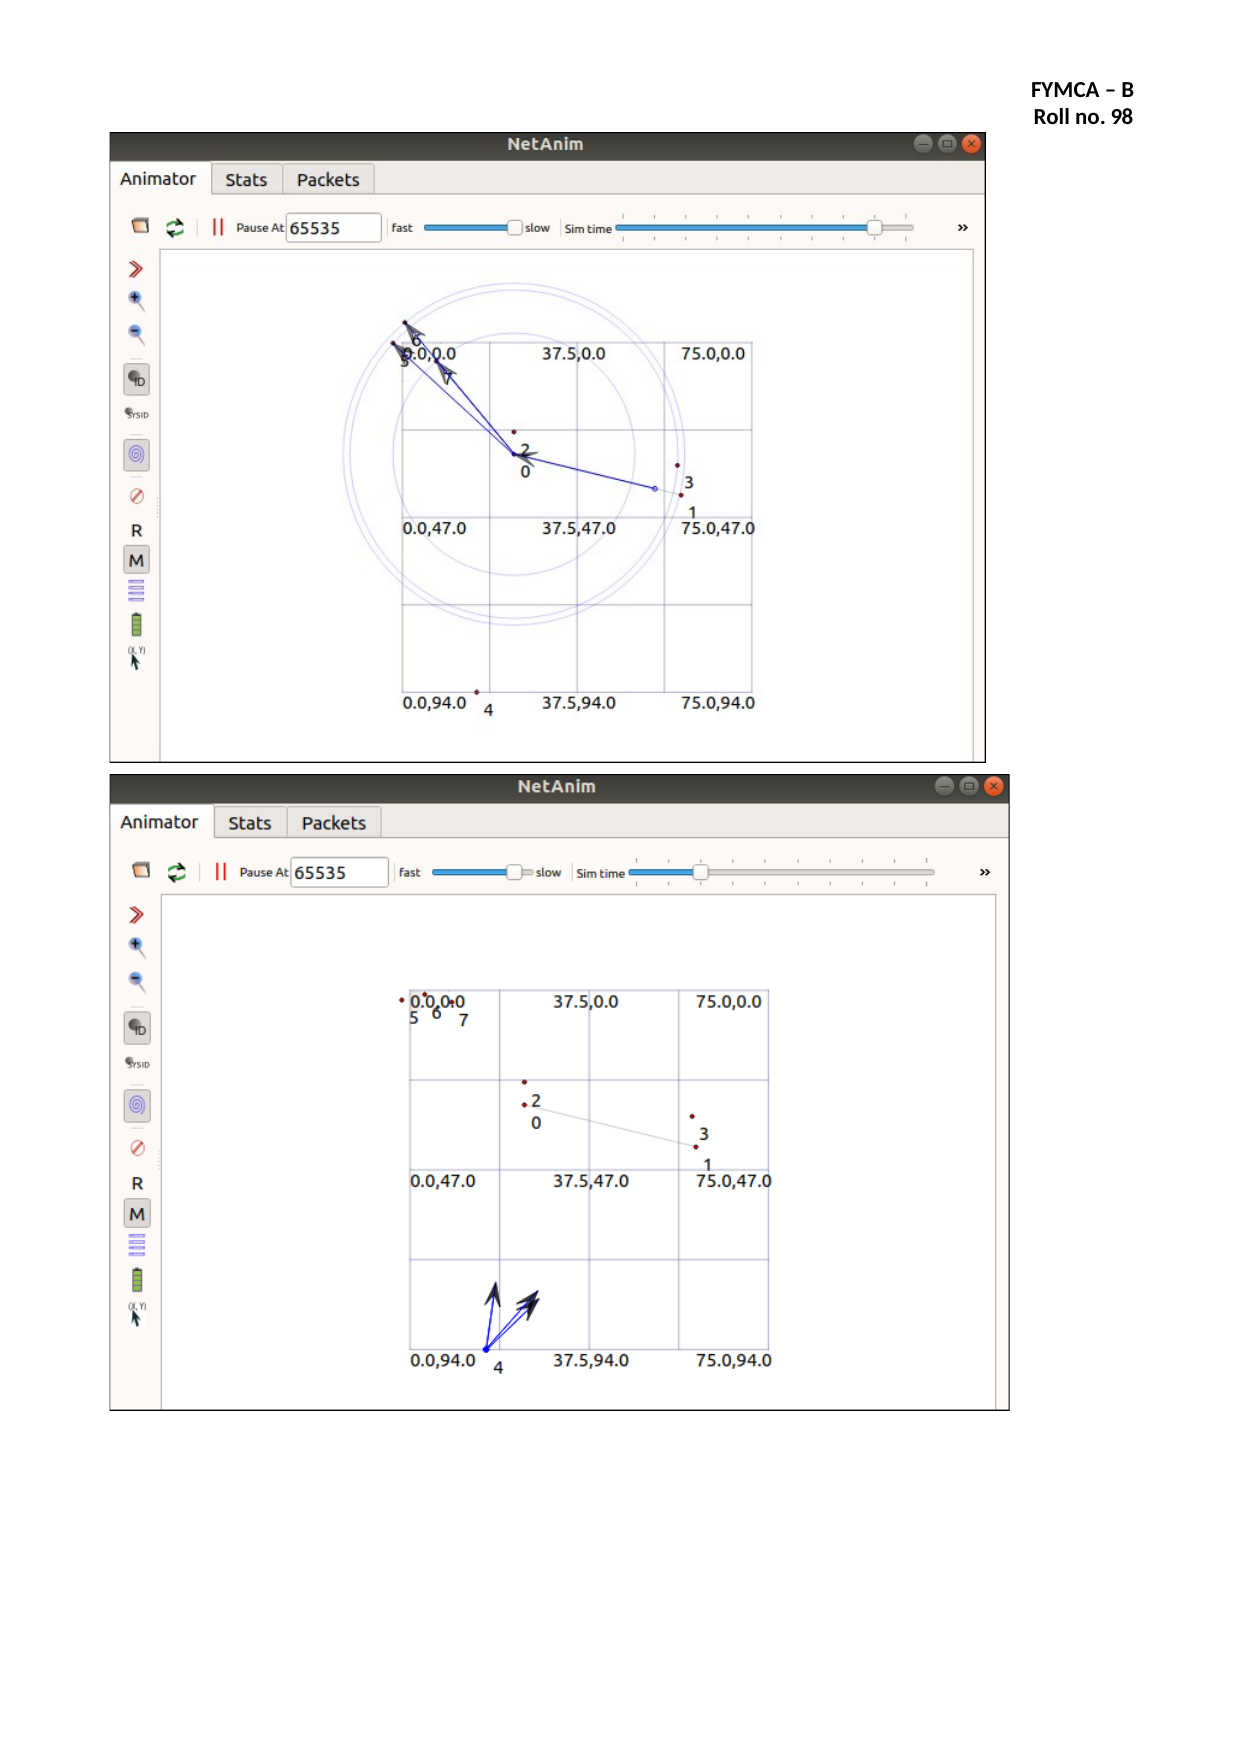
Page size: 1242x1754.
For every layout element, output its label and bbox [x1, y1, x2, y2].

picture [109, 132, 986, 763]
picture [109, 774, 1010, 1411]
